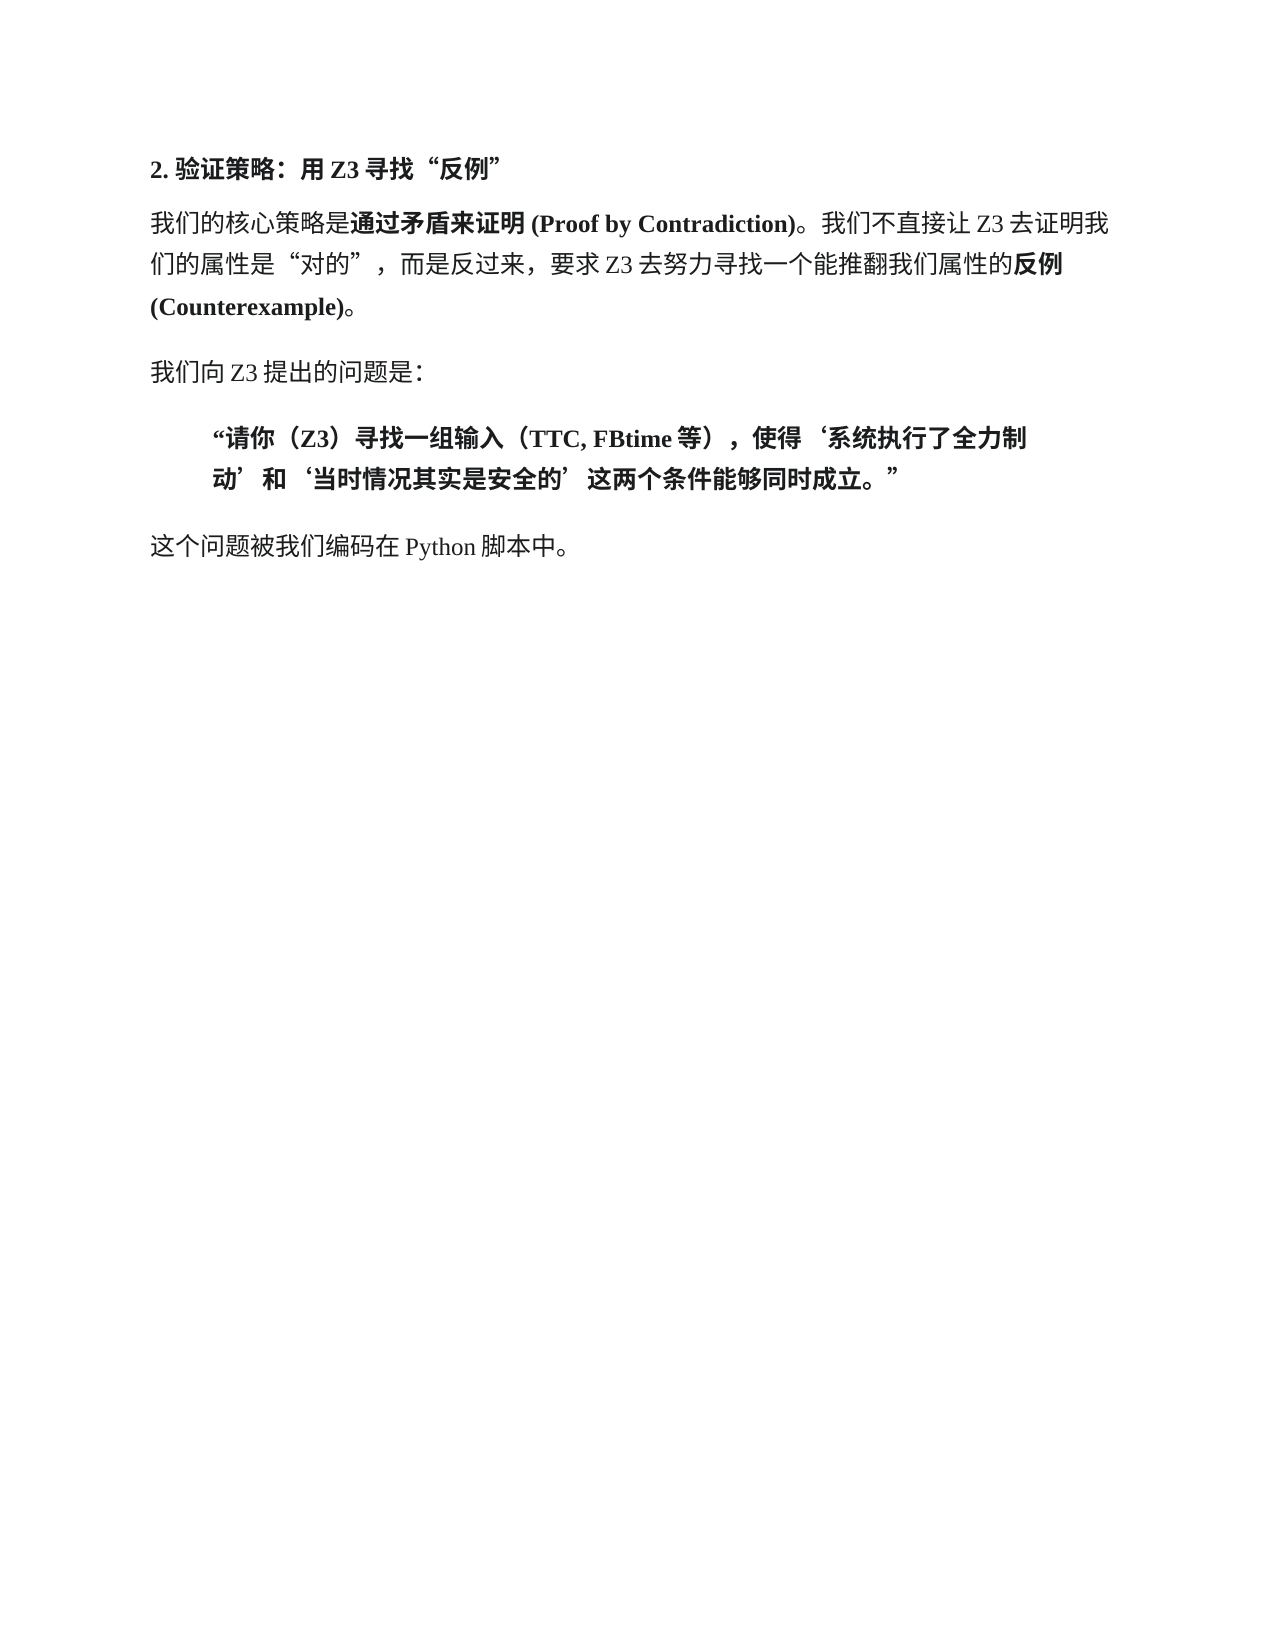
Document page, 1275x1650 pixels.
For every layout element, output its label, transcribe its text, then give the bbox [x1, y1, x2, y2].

text 我们向Z3提出的问题是： [150, 352, 1125, 389]
text “请你（Z3）寻找一组输入（TTC, FBtime等），使得‘系统执行了全力制动’和‘当时情况其实是安全的’这两个条件能够同时成立。” [212, 419, 1062, 496]
text 这个问题被我们编码在Python脚本中。 [150, 526, 1125, 562]
subtitle 2. 验证策略：用Z3寻找“反例” [150, 150, 1125, 186]
text 我们的核心策略是通过矛盾来证明 (Proof by Contradiction)。我们不直接让Z3去证明我们的属性是“对的”，而是反过来，要求Z3去努力寻找一个能推翻我们属性的反例 (Counterexample)。 [150, 204, 1125, 322]
